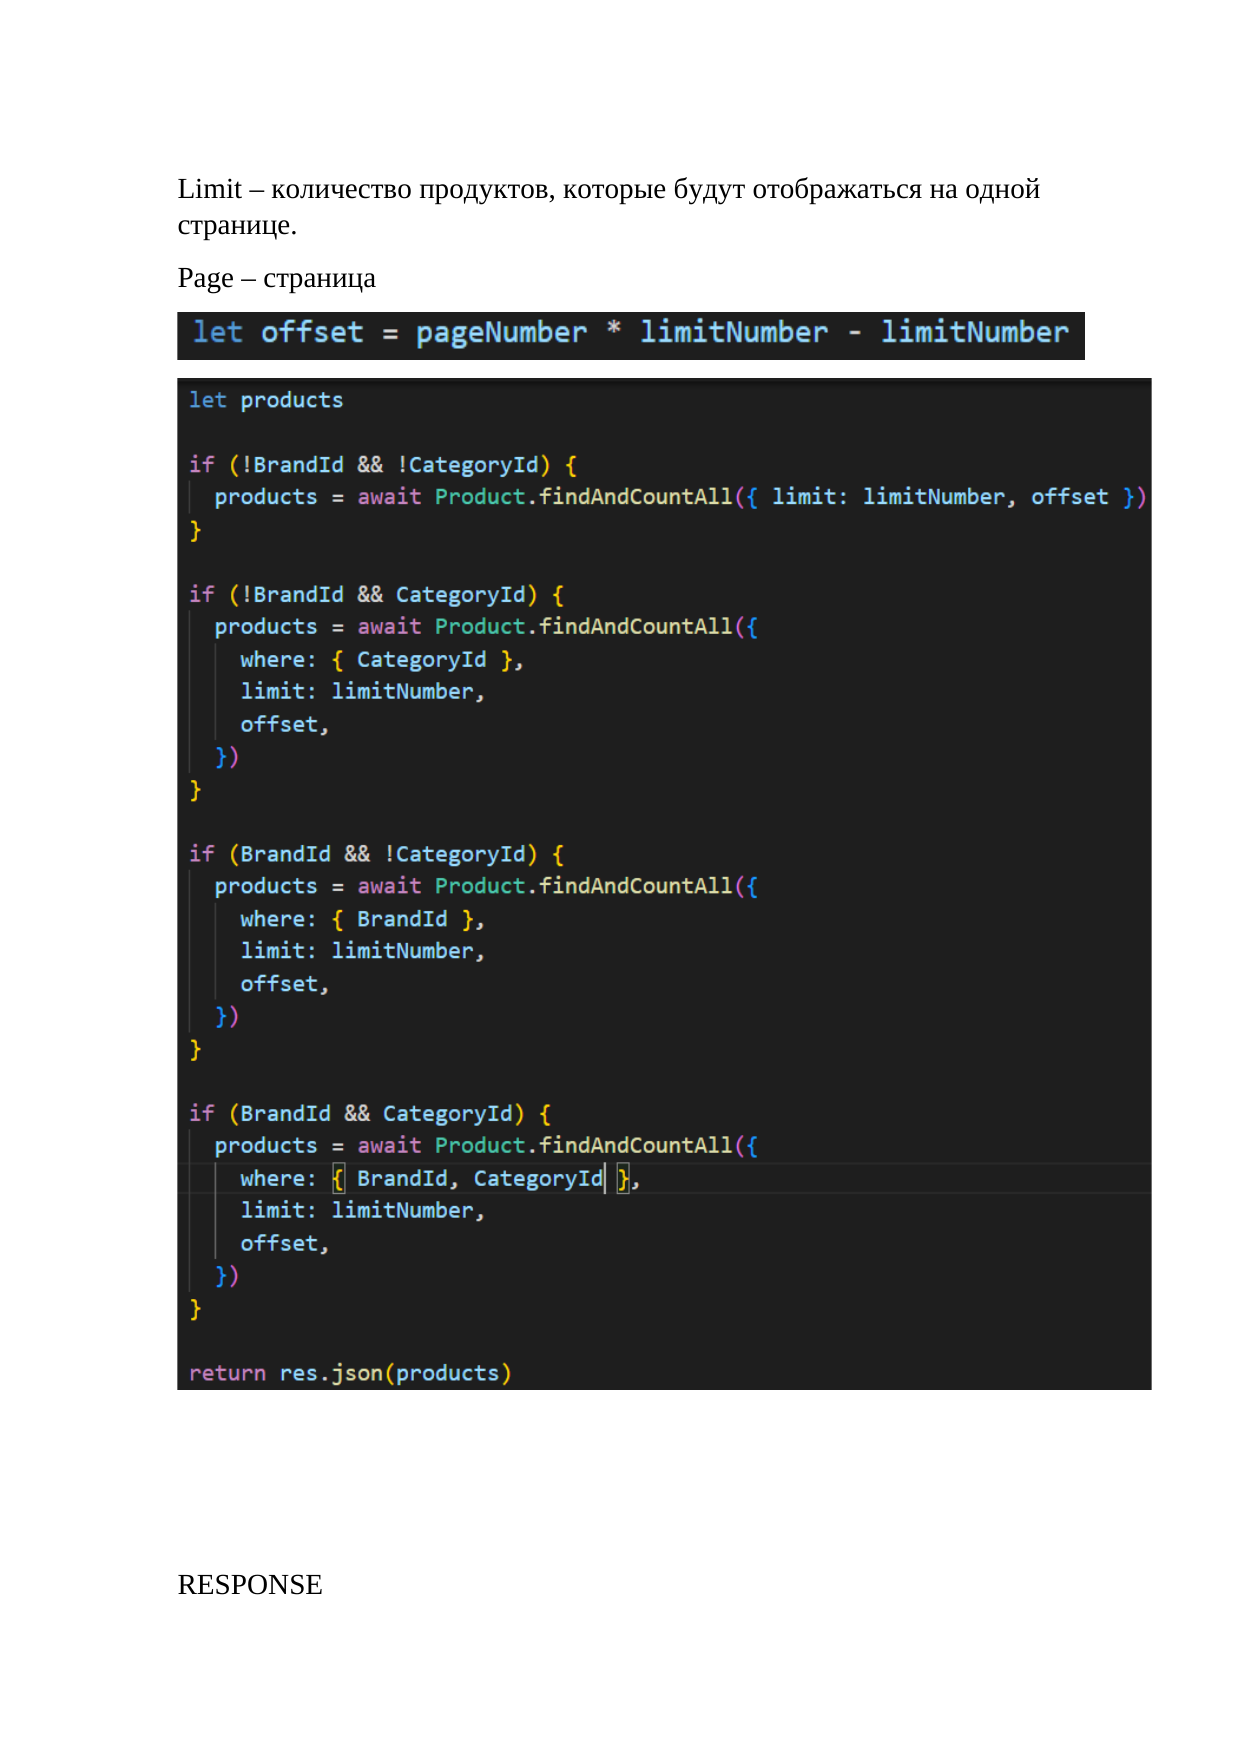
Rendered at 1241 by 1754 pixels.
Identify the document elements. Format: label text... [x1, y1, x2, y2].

text RESPONSE [177, 1567, 1152, 1600]
picture [177, 378, 1152, 1390]
text Page – страница [177, 260, 1152, 293]
text Limit – количество продуктов, которые будут отображаться на одной странице. [177, 171, 1152, 241]
picture [177, 312, 1085, 360]
